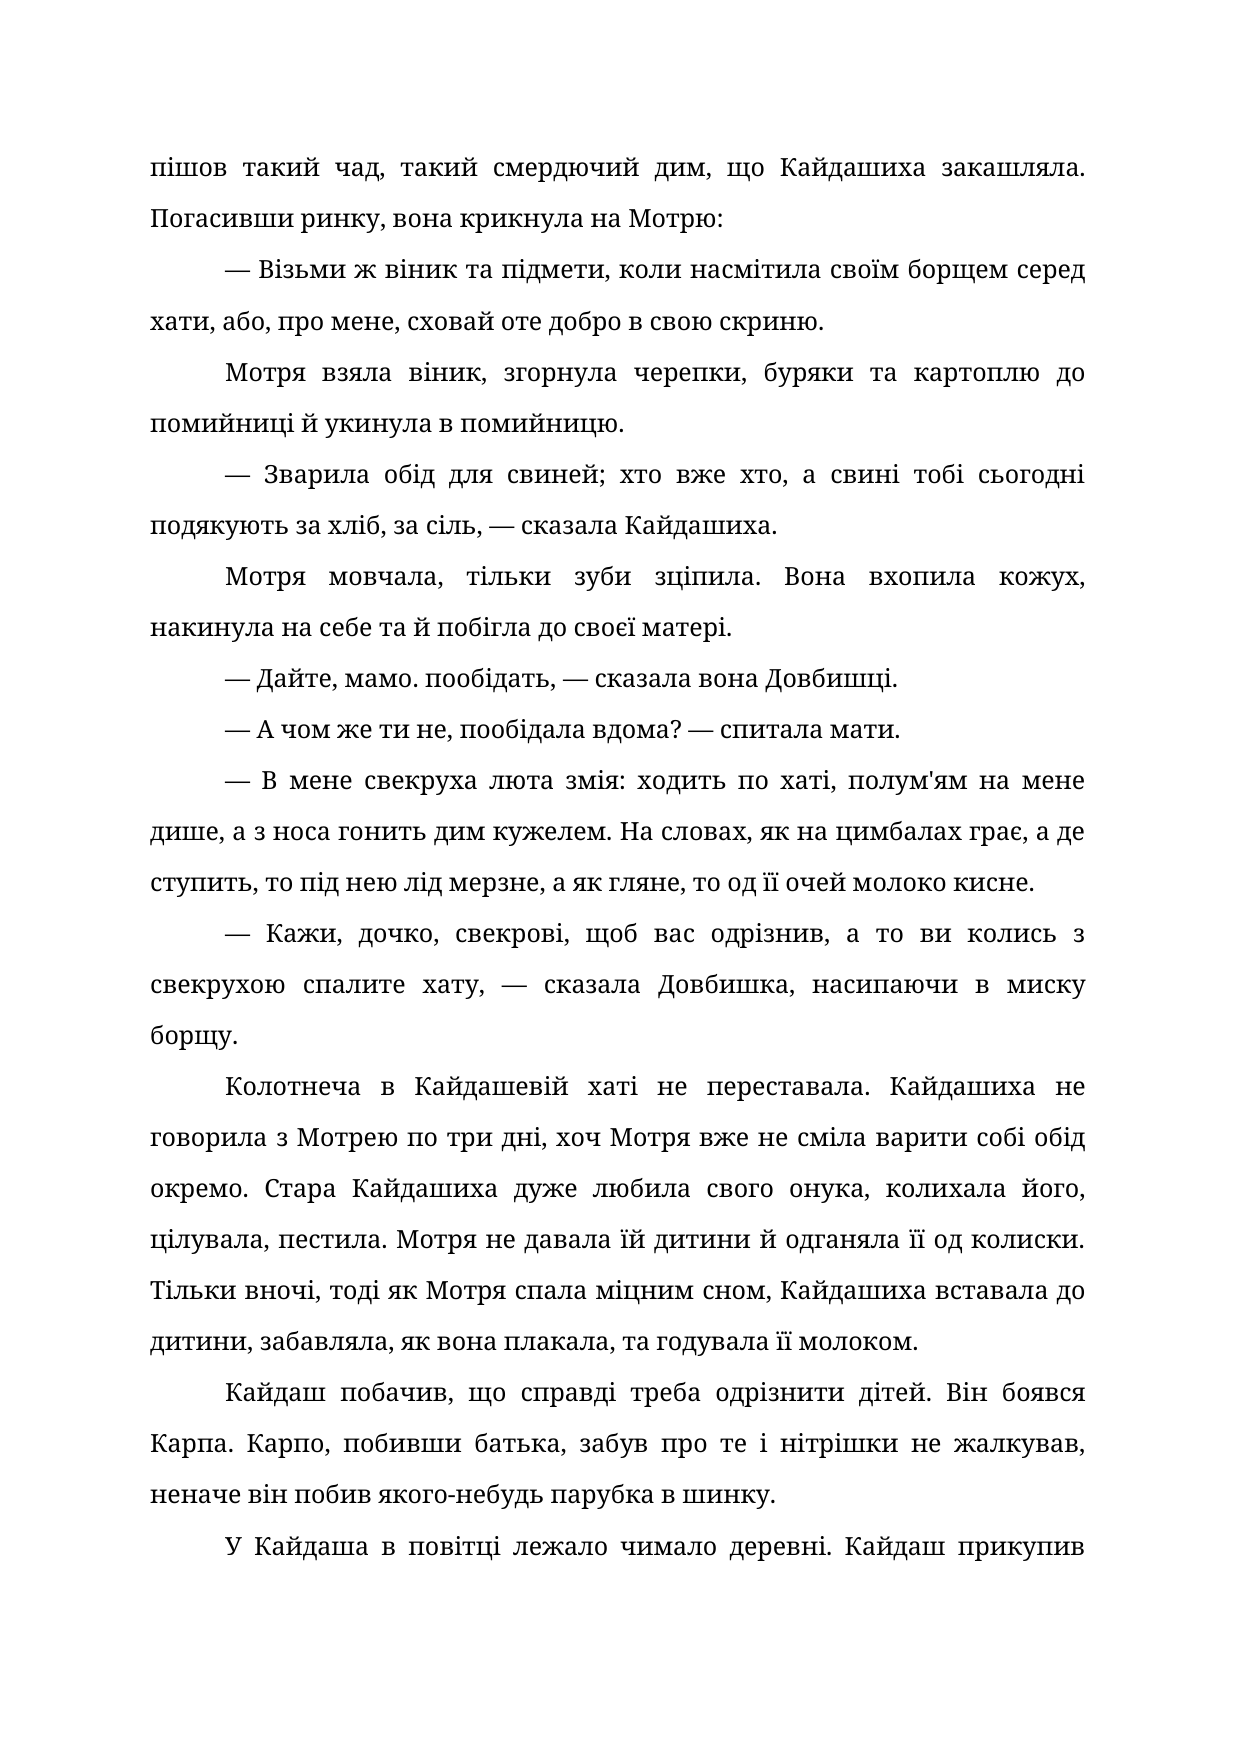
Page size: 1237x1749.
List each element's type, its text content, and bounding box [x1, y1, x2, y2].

text Колотнеча в Кайдашевій хаті не переставала. Кайдашиха не говорила з Мотрею по три дні, хоч Мотря вже не сміла варити собі обід окремо. Стара Кайдашиха дуже любила свого онука, колихала його, цілувала, пестила. Мотря не давала їй дитини й одганяла її од колиски. Тільки вночі, тоді як Мотря спала міцним сном, Кайдашиха вставала до дитини, забавляла, як вона плакала, та годувала її молоком. [150, 1069, 1086, 1358]
text — А чом же ти не, пообідала вдома? — спитала мати. [150, 711, 1086, 746]
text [150, 150, 1086, 235]
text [150, 1528, 1086, 1562]
text Кайдаш побачив, що справді треба одрізнити дітей. Він боявся Карпа. Карпо, побивши батька, забув про те і нітрішки не жалкував, неначе він побив якого-небудь парубка в шинку. [150, 1375, 1086, 1511]
text — Кажи, дочко, свекрові, щоб вас одрізнив, а то ви колись з свекрухою спалите хату, — сказала Довбишка, насипаючи в миску борщу. [150, 916, 1086, 1052]
text Мотря мовчала, тільки зуби зціпила. Вона вхопила кожух, накинула на себе та й побігла до своєї матері. [150, 558, 1086, 643]
text Мотря взяла віник, згорнула черепки, буряки та картоплю до помийниці й укинула в помийницю. [150, 354, 1086, 439]
text — Візьми ж віник та підмети, коли насмітила своїм борщем серед хати, або, про мене, сховай оте добро в свою скриню. [150, 252, 1086, 337]
text — Дайте, мамо. пообідать, — сказала вона Довбишці. [150, 660, 1086, 694]
text — Зварила обід для свиней; хто вже хто, а свині тобі сьогодні подякують за хліб, за сіль, — сказала Кайдашиха. [150, 456, 1086, 541]
text — В мене свекруха люта змія: ходить по хаті, полум'ям на мене дише, а з носа гонить дим кужелем. На словах, як на цимбалах грає, а де ступить, то під нею лід мерзне, а як гляне, то од її очей молоко кисне. [150, 762, 1086, 899]
